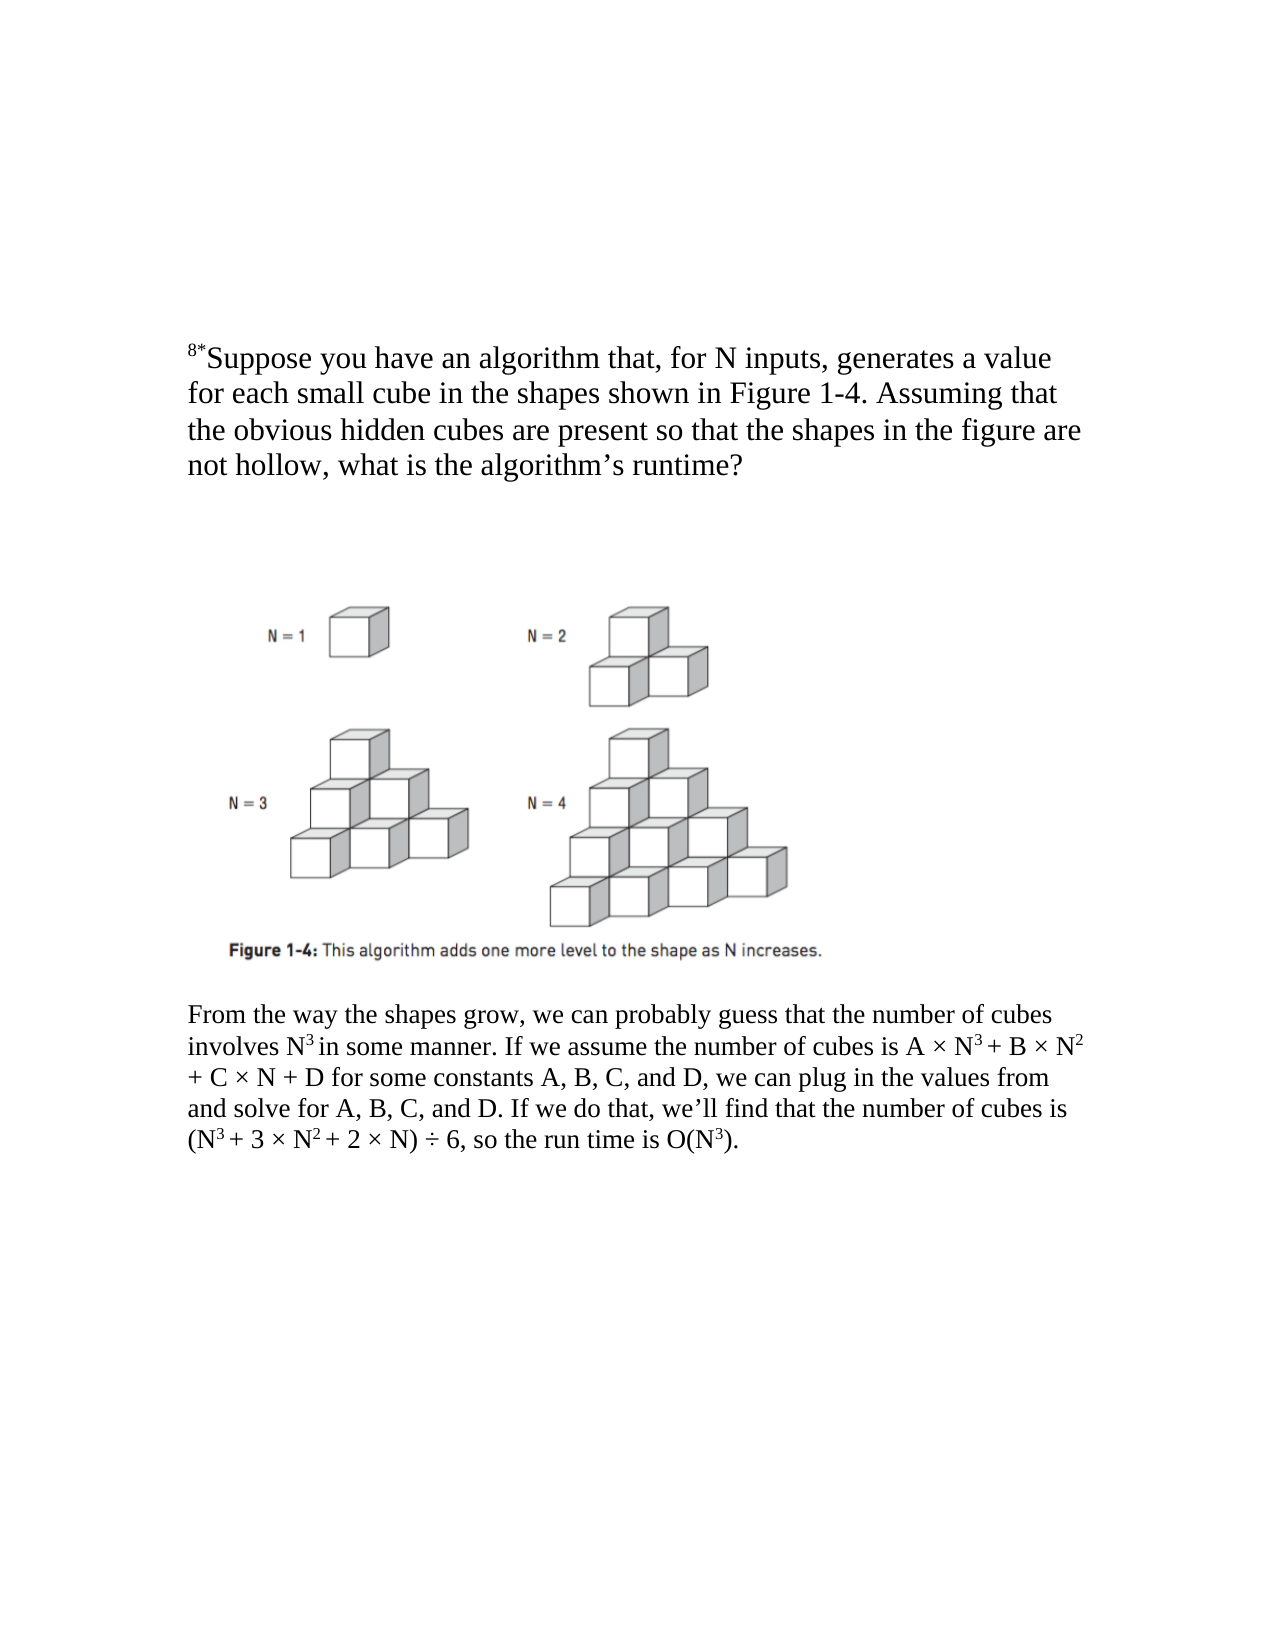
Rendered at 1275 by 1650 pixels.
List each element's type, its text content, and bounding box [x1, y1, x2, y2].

picture [187, 579, 873, 974]
text From the way the shapes grow, we can probably guess that the number of cubes involves N3 in some manner. If we assume the number of cubes is A × N3 + B × N2 + C × N + D for some constants A, B, C, and D, we can plug in the values from and solve for A, B, C, and D. If we do that, we’ll find that the number of cubes is (N3 + 3 × N2 + 2 × N) ÷ 6, so the run time is O(N3). [187, 998, 1087, 1154]
text 8*Suppose you have an algorithm that, for N inputs, generates a value for each small cube in the shapes shown in Figure 1-4. Assuming that the obvious hidden cubes are present so that the shapes in the figure are not hollow, what is the algorithm’s runtime? [187, 267, 1087, 483]
